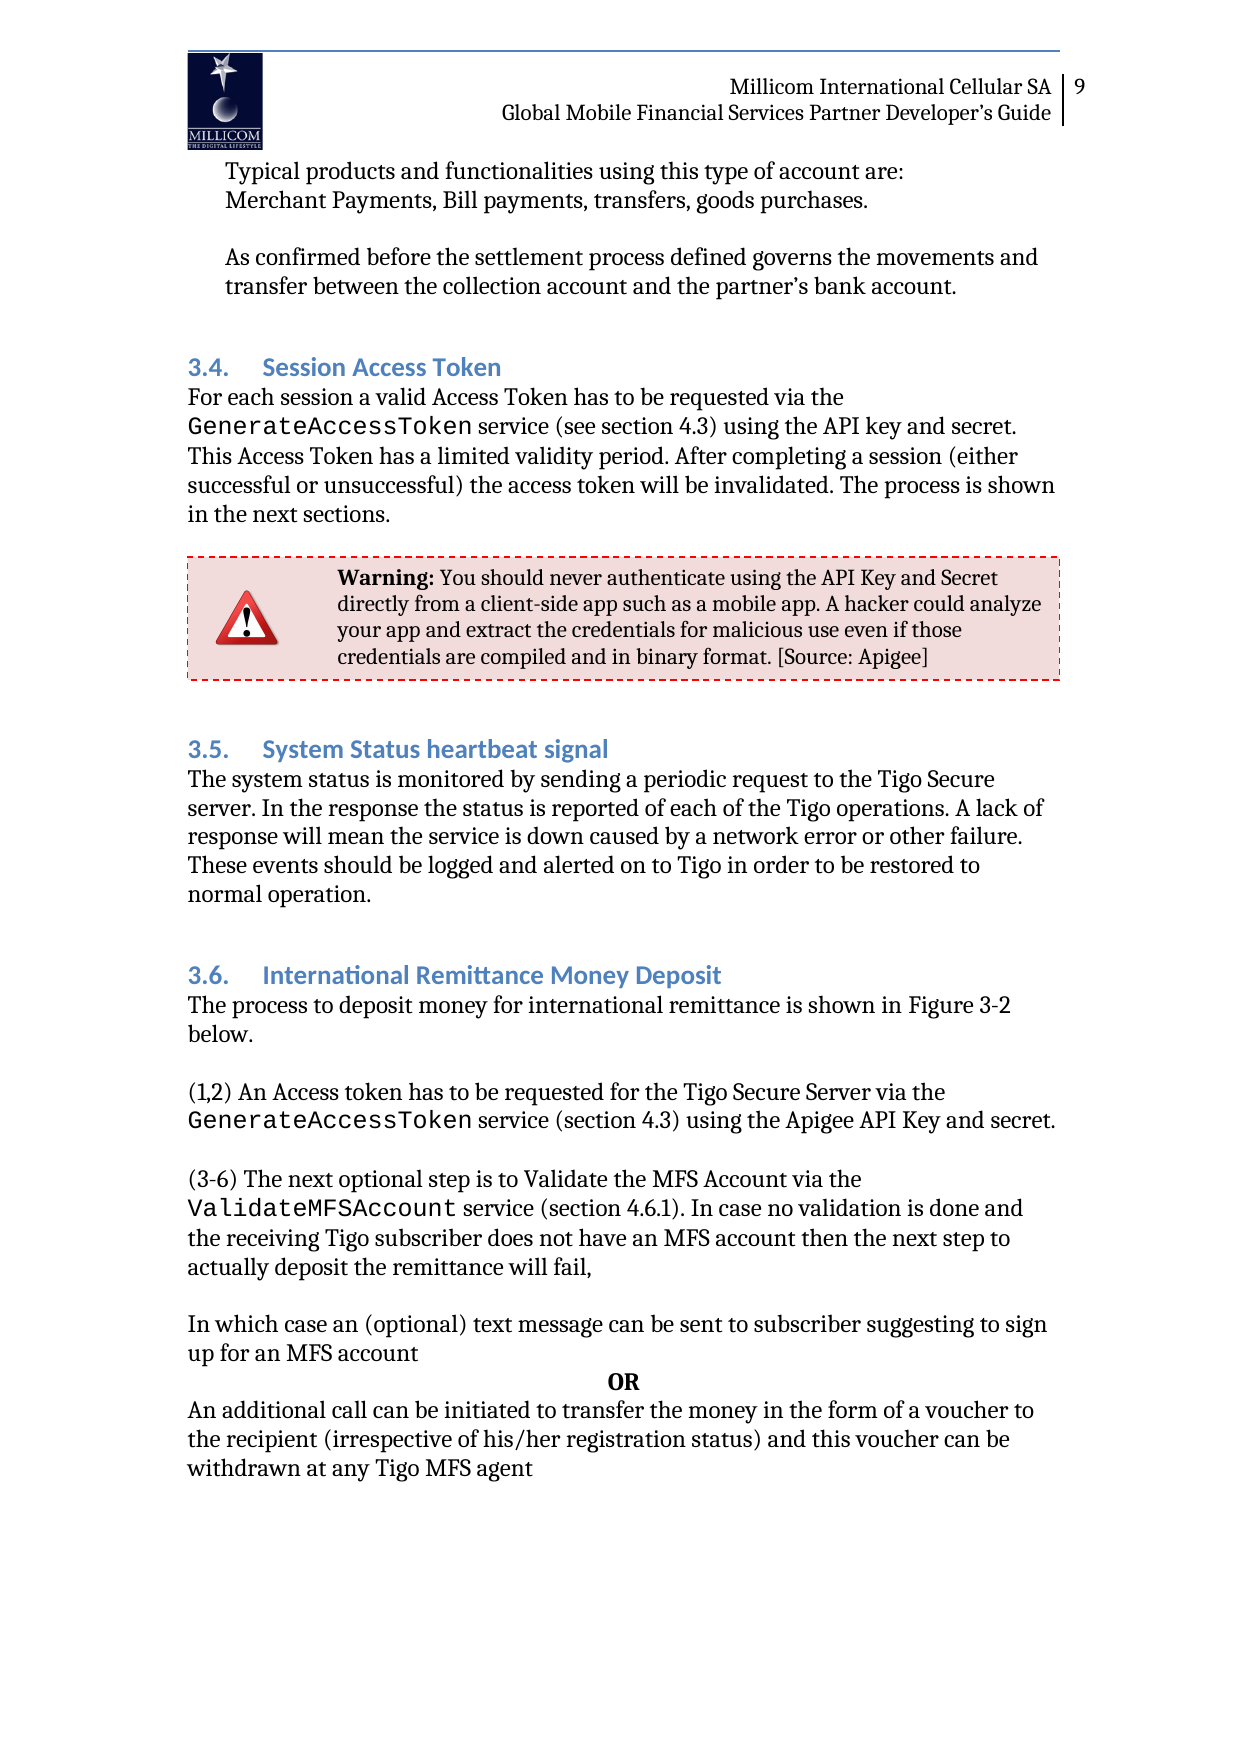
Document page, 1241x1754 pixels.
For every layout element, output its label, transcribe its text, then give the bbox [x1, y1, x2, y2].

text (3-6) The next optional step is to Validate the MFS Account via the ValidateMFSAccount service (section 4.6.1). In case no validation is done and the receiving Tigo subscriber does not have an MFS account then the next step to actually deposit the remittance will fail, [187, 1165, 1060, 1281]
text In which case an (optional) text message can be sent to subscriber suggesting to sign up for an MFS account [187, 1310, 1060, 1367]
picture [213, 584, 280, 651]
picture [187, 53, 263, 150]
subtitle System Status heartbeat signal [187, 732, 1060, 765]
text For each session a valid Access Token has to be requested via the GenerateAccessToken service (see section 4.3) using the API key and secret. This Access Token has a limited validity period. After completing a session (either successful or unsuccessful) the access token will be invalidated. The process is shown in the next sections. [187, 383, 1060, 528]
list Merchant Payments, Bill payments, transfers, goods purchases. [225, 186, 1060, 214]
text (1,2) An Access token has to be requested for the Tigo Secure Server via the GenerateAccessToken service (section 4.3) using the Apigee API Key and secret. [187, 1077, 1060, 1136]
text The system status is monitored by sending a periodic request to the Tigo Secure server. In the response the status is reported of each of the Tigo operations. A lack of response will mean the service is down caused by a network error or other failure. These events should be logged and alerted on to Tigo in order to be restored to normal operation. [187, 765, 1060, 908]
list Typical products and functionalities using this type of account are: [225, 157, 1060, 186]
subtitle Session Access Token [187, 350, 1060, 383]
list As confirmed before the settlement process defined governs the movements and transfer between the collection account and the partner’s bank account. [225, 243, 1060, 301]
text OR [187, 1367, 1060, 1396]
text The process to deposit money for international remittance is shown in Figure 3-2 below. [187, 991, 1060, 1049]
text An additional call can be initiated to transfer the money in the form of a voucher to the recipient (irrespective of his/her registration status) and this voucher can be withdrawn at any Tigo MFS agent [187, 1396, 1060, 1482]
subtitle International Remittance Money Deposit [187, 958, 1060, 991]
